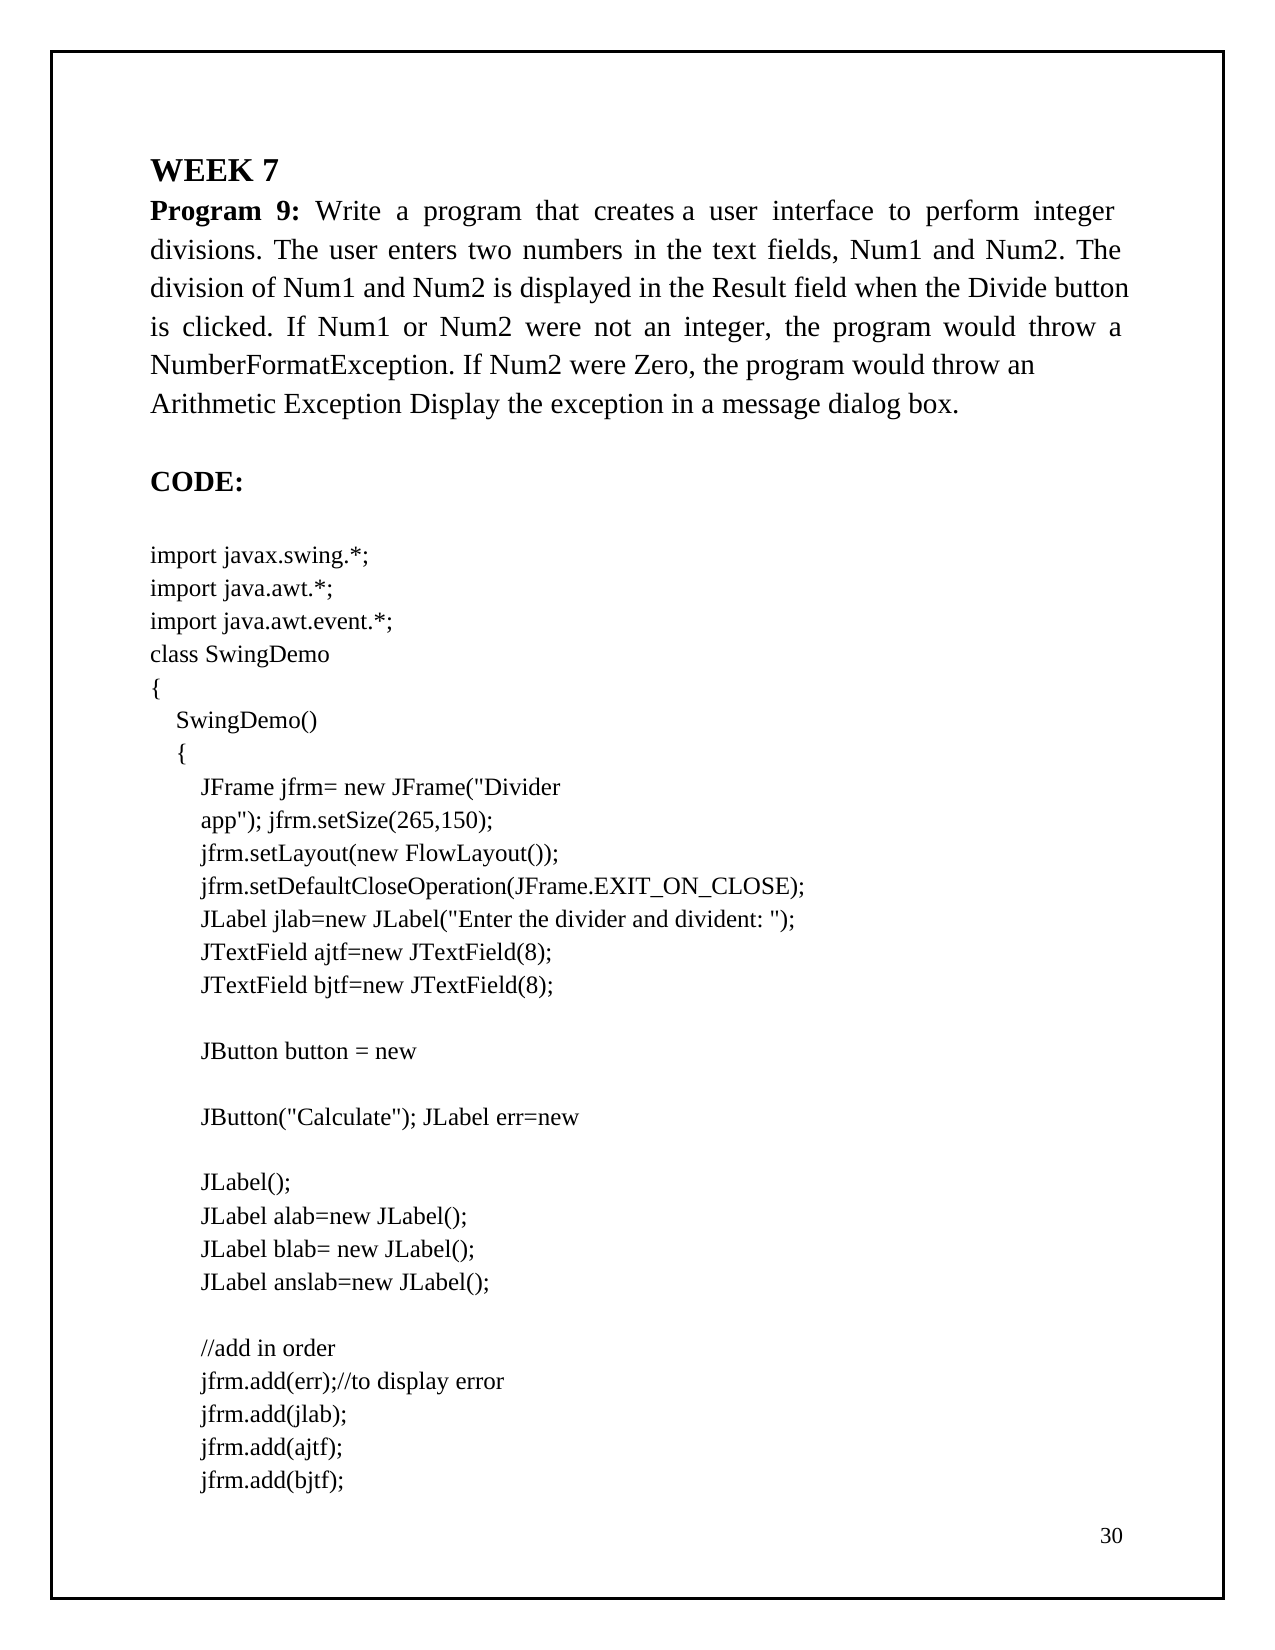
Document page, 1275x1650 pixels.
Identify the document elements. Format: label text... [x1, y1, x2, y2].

text { [150, 673, 1171, 701]
text JButton button = new JButton("Calculate"); JLabel err=new JLabel(); [201, 999, 639, 1196]
text JTextField bjtf=new JTextField(8); [201, 970, 1171, 999]
text JFrame jfrm= new JFrame("Divider app"); jfrm.setSize(265,150); jfrm.setLayout(new FlowLayout()); [201, 772, 627, 866]
text { [176, 738, 1171, 767]
text jfrm.setDefaultCloseOperation(JFrame.EXIT_ON_CLOSE); JLabel jlab=new JLabel("Enter the divider and divident: "); JTextField ajtf=new JTextField(8); [201, 871, 828, 966]
subtitle WEEK 7 [150, 150, 1171, 188]
text //add in order jfrm.add(err);//to display error jfrm.add(jlab); [201, 1333, 504, 1428]
text CODE: [150, 464, 1171, 497]
text JLabel alab=new JLabel(); JLabel blab= new JLabel(); JLabel anslab=new JLabel(); [201, 1201, 490, 1296]
text Program 9: Write a program that creates a user interface to perform integer divisions. The user enters two numbers in the text fields, Num1 and Num2. The division of Num1 and Num2 is displayed in the Result field when the Divide button is clicked. If Num1 or Num2 were not an integer, the program would throw a NumberFormatException. If Num2 were Zero, the program would throw an Arithmetic Exception Display the exception in a message dialog box. [150, 193, 1138, 419]
text import javax.swing.*; import java.awt.*; import java.awt.event.*; class SwingDemo [150, 540, 395, 668]
text SwingDemo() [176, 706, 1171, 734]
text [201, 1432, 374, 1494]
